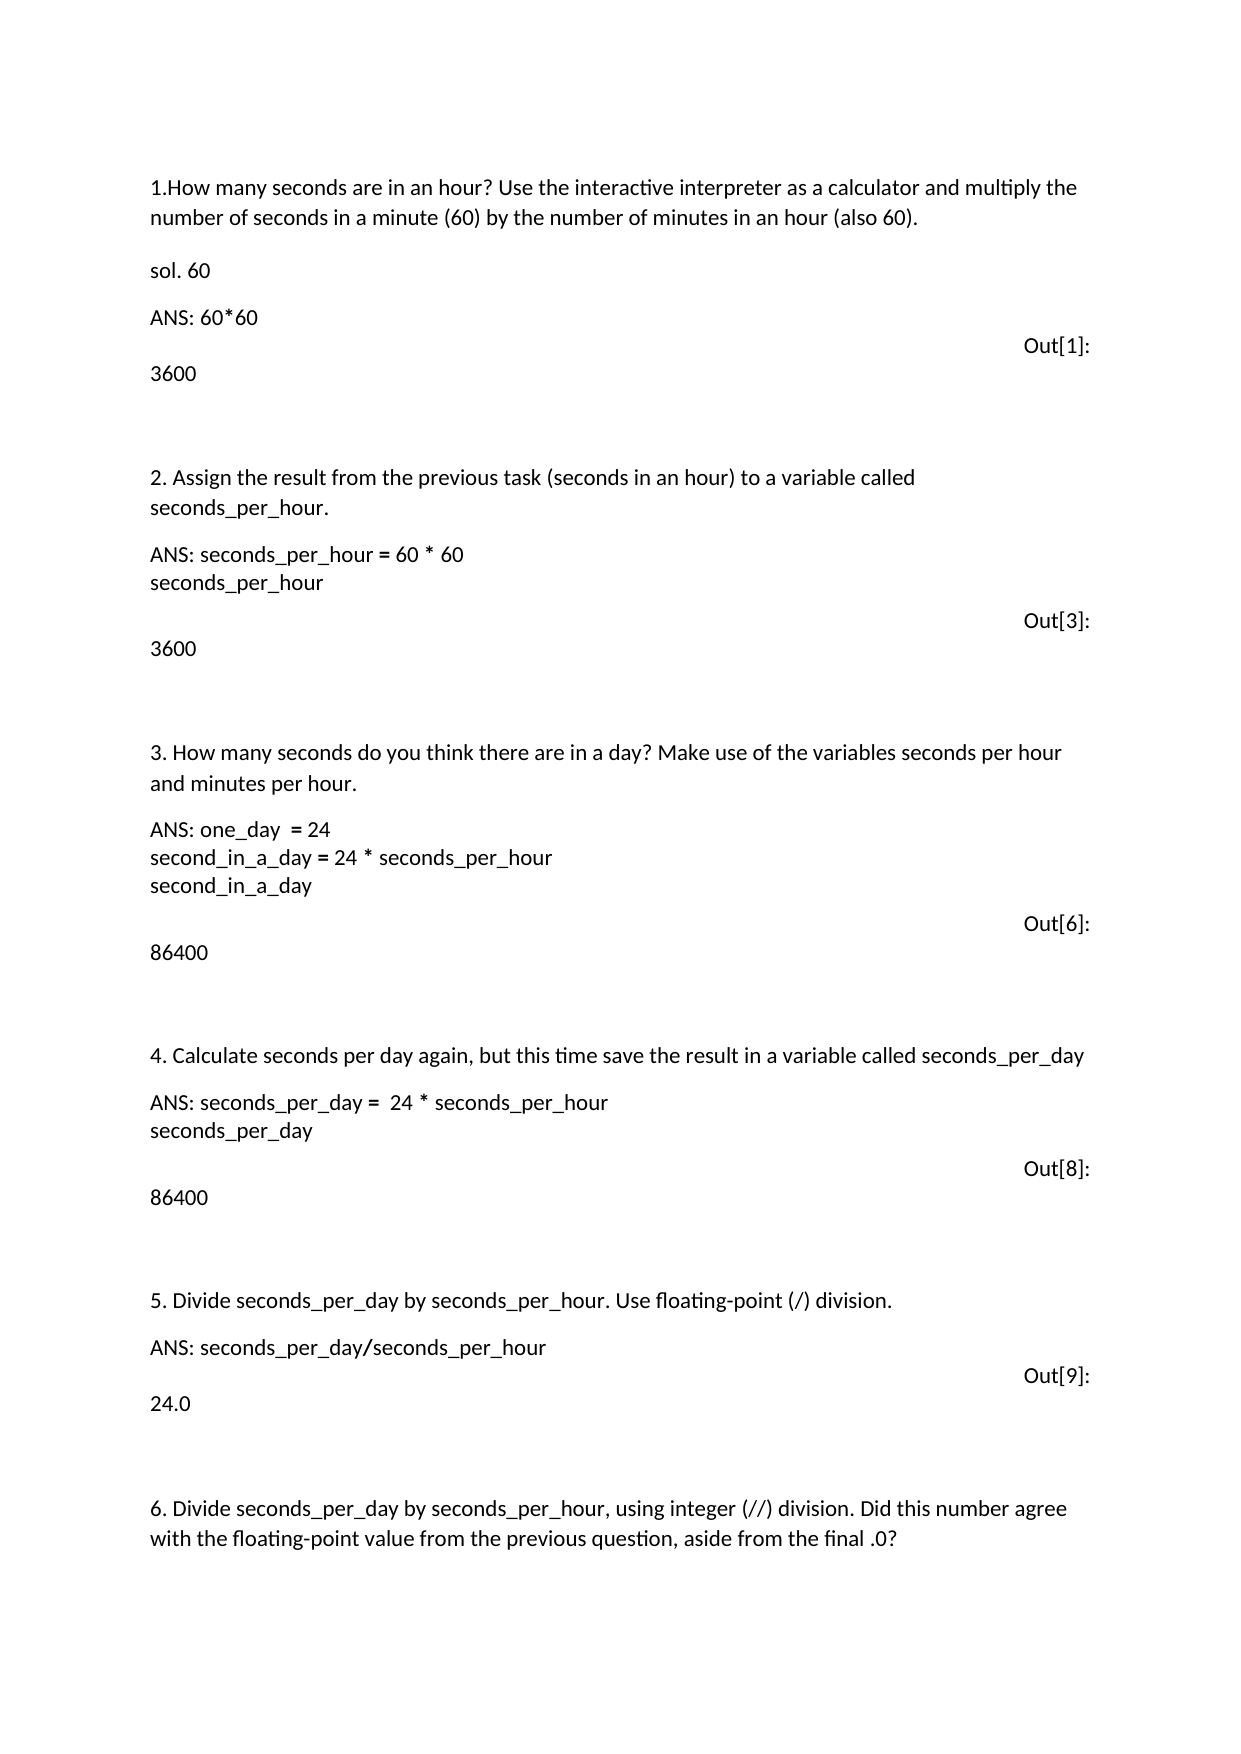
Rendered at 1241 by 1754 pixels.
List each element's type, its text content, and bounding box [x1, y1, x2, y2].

text ANS: seconds_per_hour = 60 * 60 [150, 540, 1090, 568]
text 5. Divide seconds_per_day by seconds_per_hour. Use floating-point (/) division. [150, 1287, 1090, 1315]
text 86400 [150, 1183, 1090, 1211]
text 3600 [150, 359, 1090, 387]
text ANS: seconds_per_day = 24 * seconds_per_hour [150, 1088, 1090, 1117]
text 2. Assign the result from the previous task (seconds in an hour) to a variable called seconds_per_hour. [150, 463, 1090, 521]
text ANS: seconds_per_day/seconds_per_hour [150, 1333, 1090, 1362]
text second_in_a_day = 24 * seconds_per_hour [150, 843, 1090, 872]
text 1.How many seconds are in an hour? Use the interactive interpreter as a calculator and multiply the number of seconds in a minute (60) by the number of minutes in an hour (also 60). [150, 173, 1090, 231]
text Out[8]: [150, 1154, 1090, 1183]
text 3600 [150, 634, 1090, 662]
text 86400 [150, 938, 1090, 966]
text Out[1]: [150, 331, 1090, 359]
text ANS: 60*60 [150, 303, 1090, 331]
text seconds_per_day [150, 1117, 1090, 1144]
text Out[9]: [150, 1362, 1090, 1389]
text Out[3]: [150, 606, 1090, 634]
text second_in_a_day [150, 872, 1090, 899]
text 6. Divide seconds_per_day by seconds_per_hour, using integer (//) division. Did this number agree with the floating-point value from the previous question, aside from the final .0? [150, 1494, 1090, 1552]
text 3. How many seconds do you think there are in a day? Make use of the variables seconds per hour and minutes per hour. [150, 738, 1090, 797]
text ANS: one_day = 24 [150, 816, 1090, 843]
text 4. Calculate seconds per day again, but this time save the result in a variable called seconds_per_day [150, 1042, 1090, 1070]
text 24.0 [150, 1389, 1090, 1418]
text sol. 60 [150, 256, 1090, 284]
text seconds_per_hour [150, 568, 1090, 596]
text Out[6]: [150, 909, 1090, 938]
